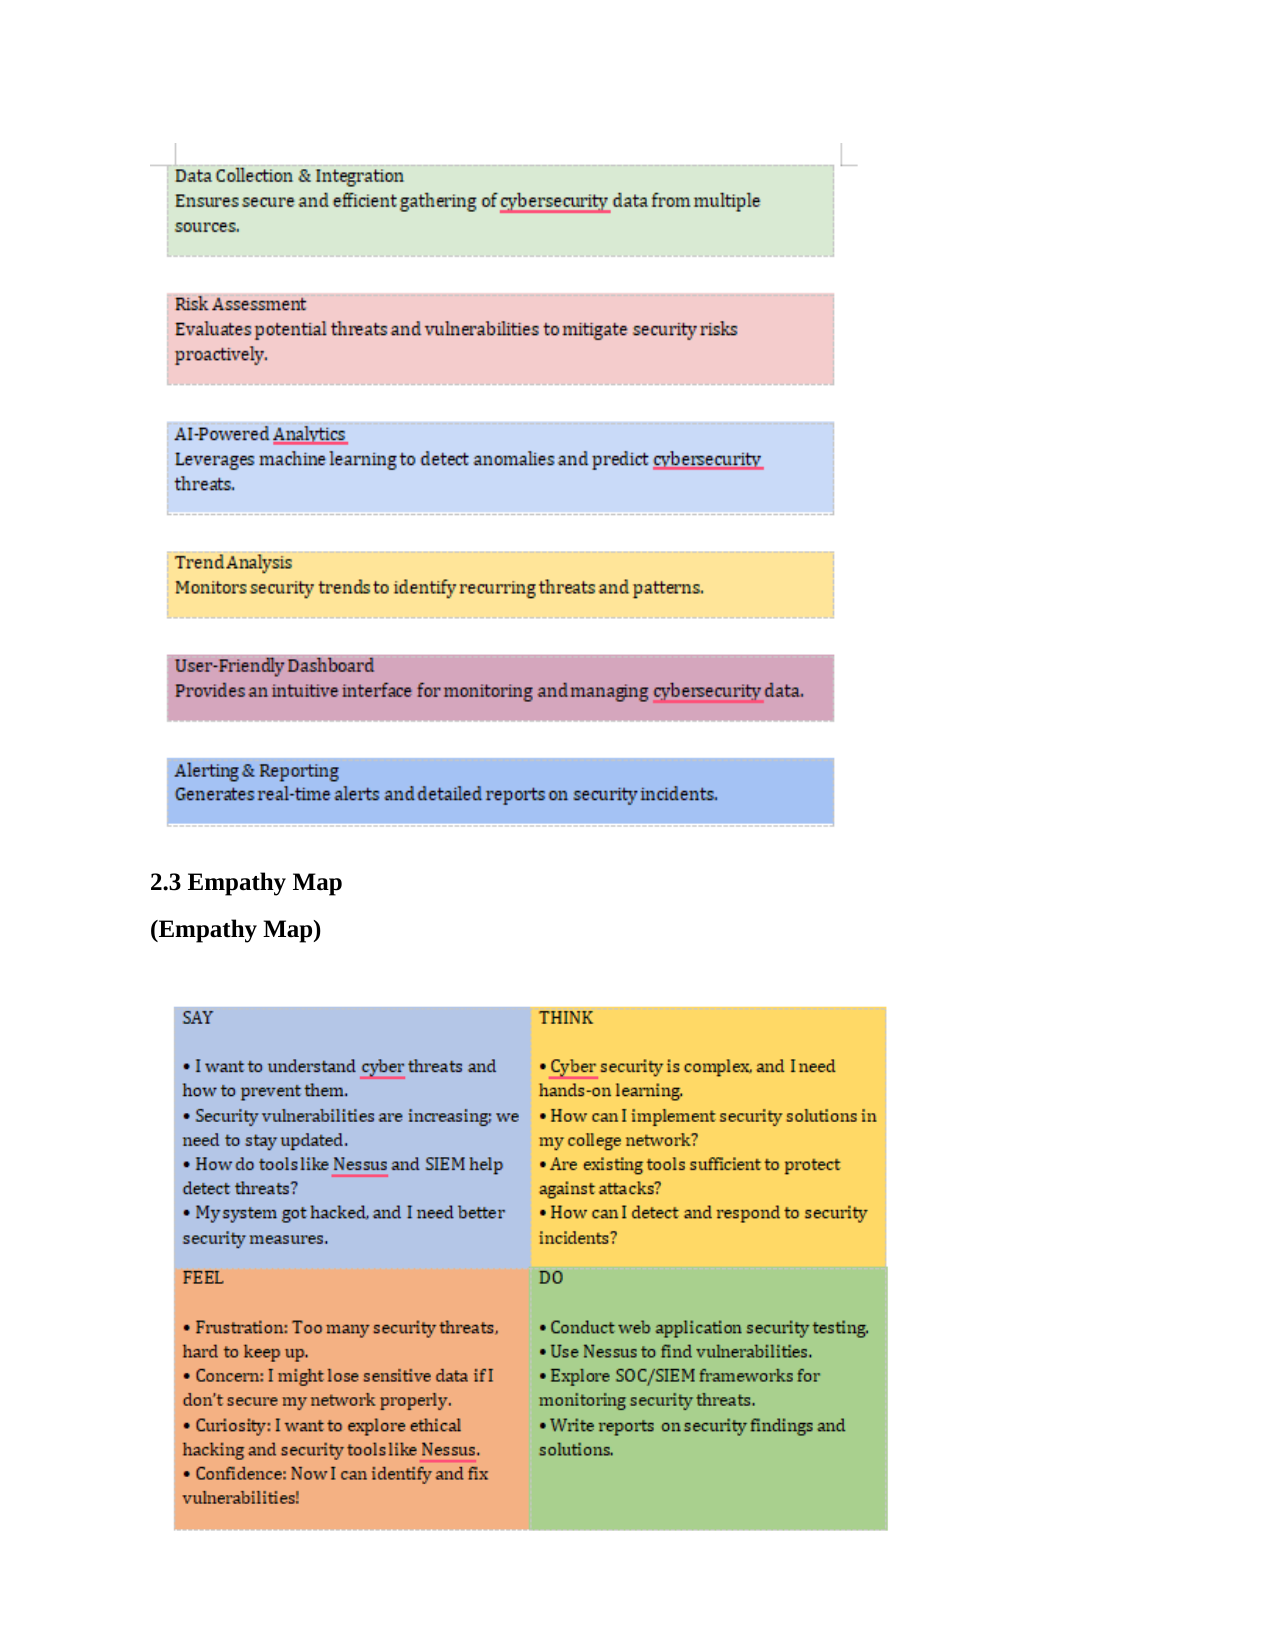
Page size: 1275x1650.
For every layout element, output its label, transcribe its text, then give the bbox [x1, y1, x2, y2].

picture [150, 980, 915, 1565]
picture [150, 143, 858, 849]
list Empathy Map (Empathy Map) [150, 867, 343, 943]
